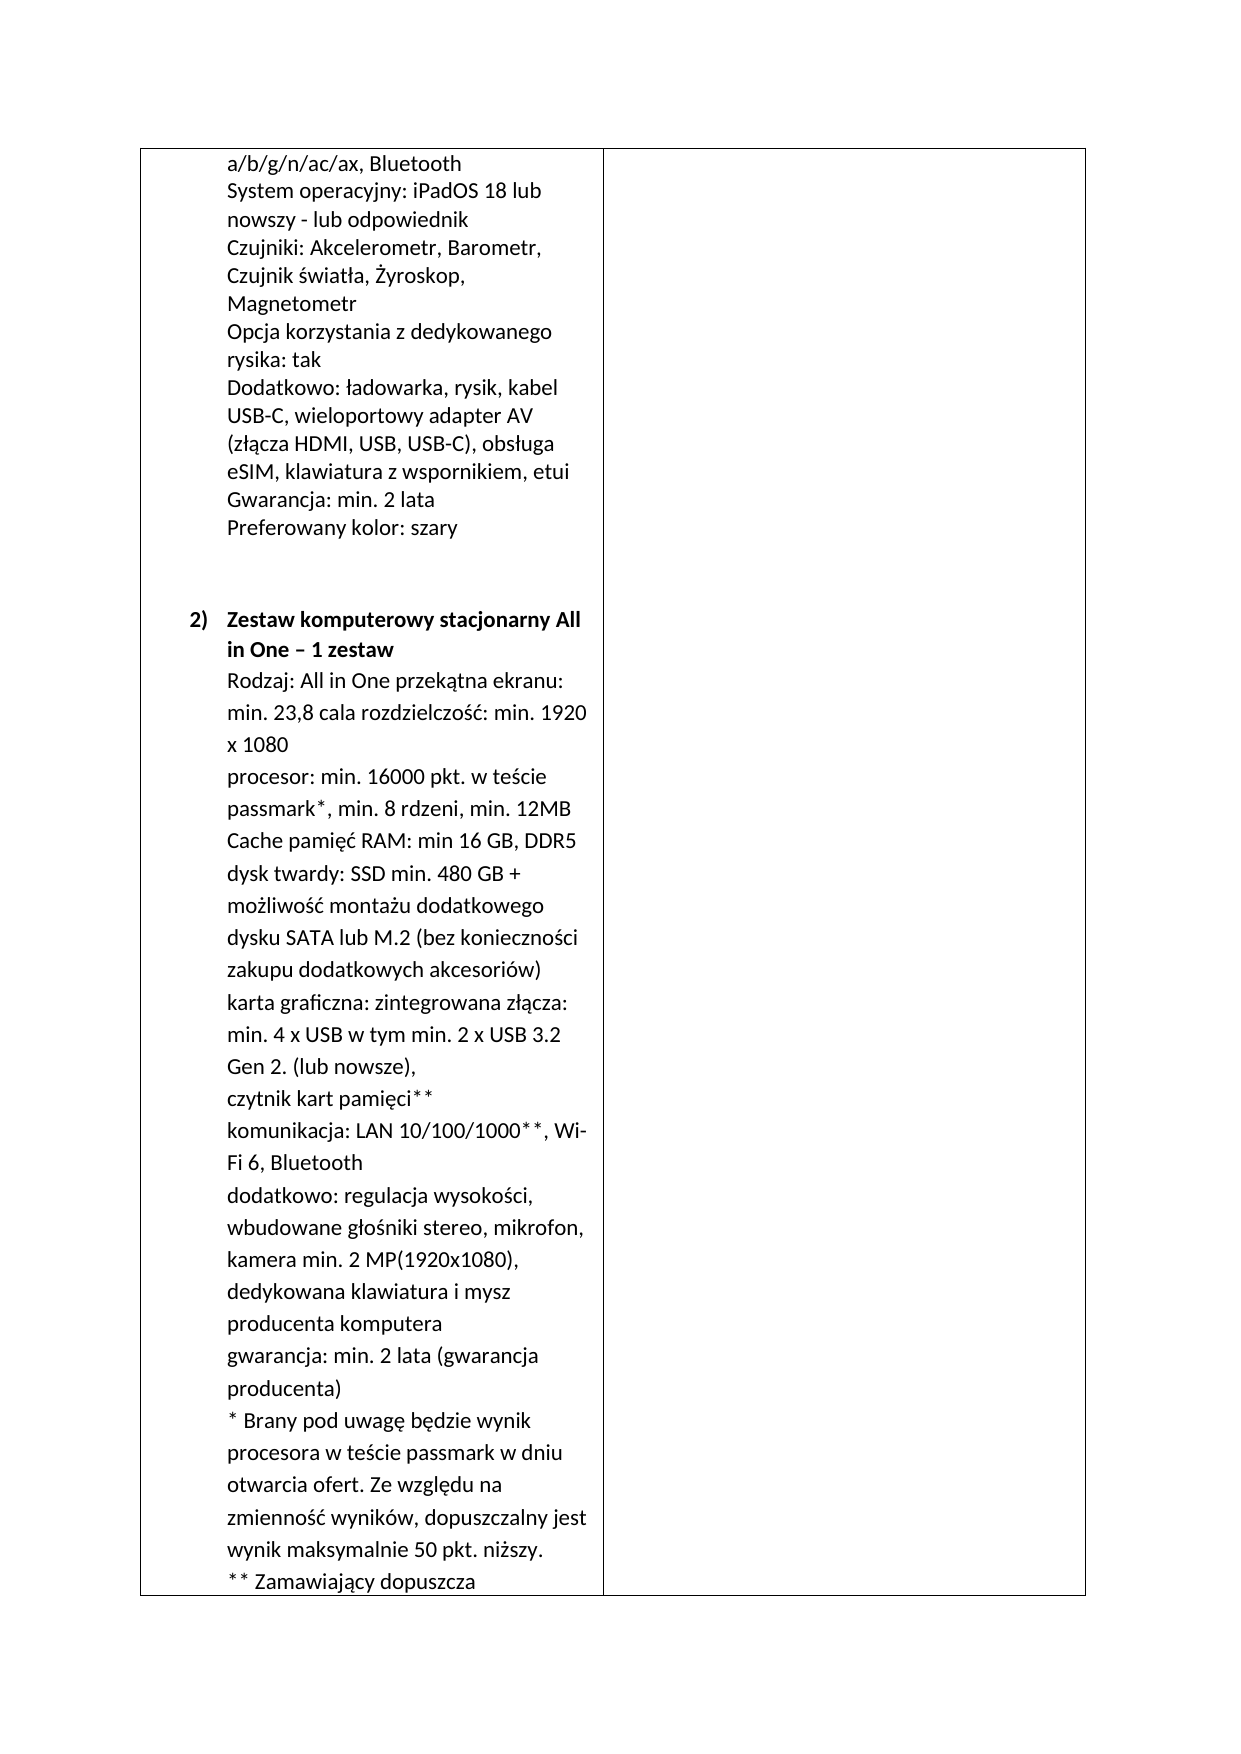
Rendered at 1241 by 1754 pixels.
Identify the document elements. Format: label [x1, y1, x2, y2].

table_cell [604, 149, 1085, 1595]
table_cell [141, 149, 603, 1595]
